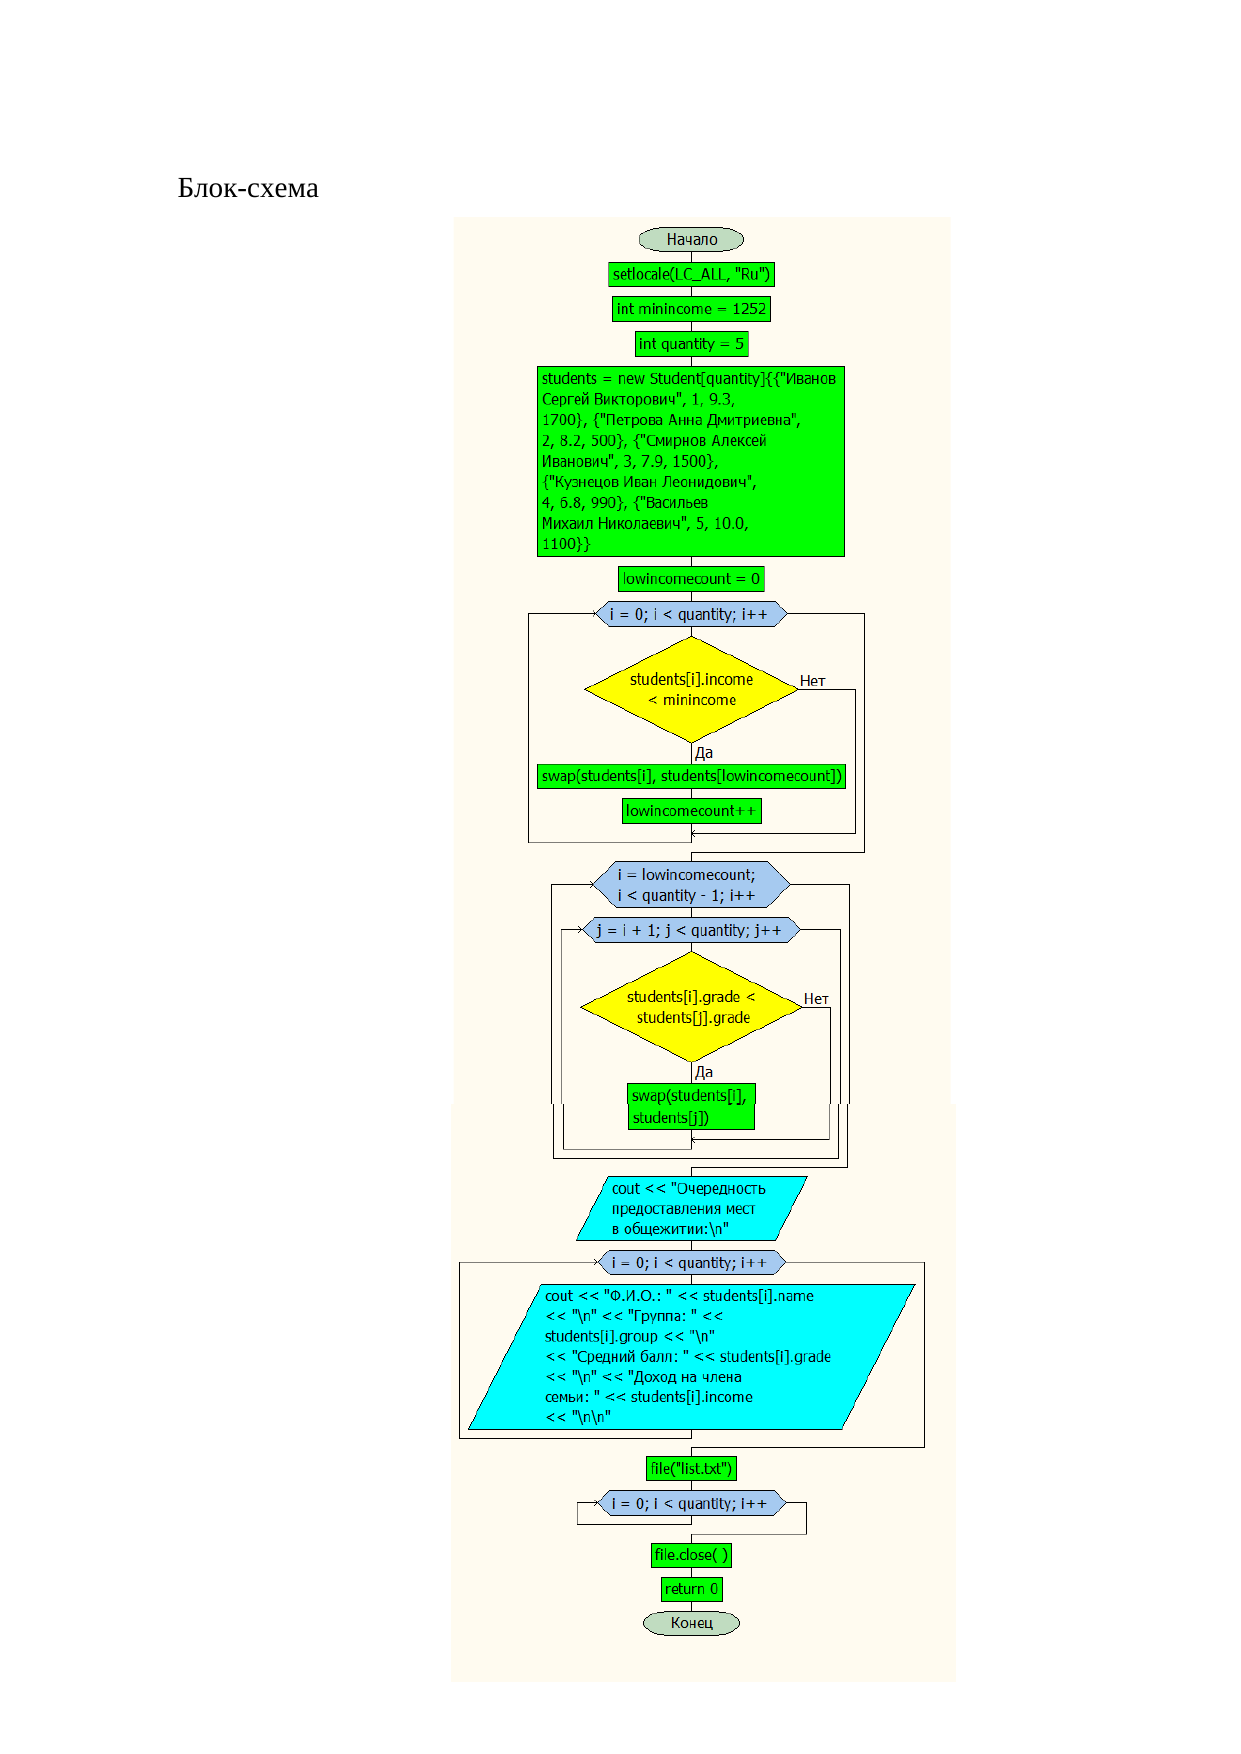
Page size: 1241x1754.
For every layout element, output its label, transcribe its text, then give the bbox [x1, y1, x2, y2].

picture [451, 217, 956, 1682]
text Блок-схема [177, 170, 1152, 204]
